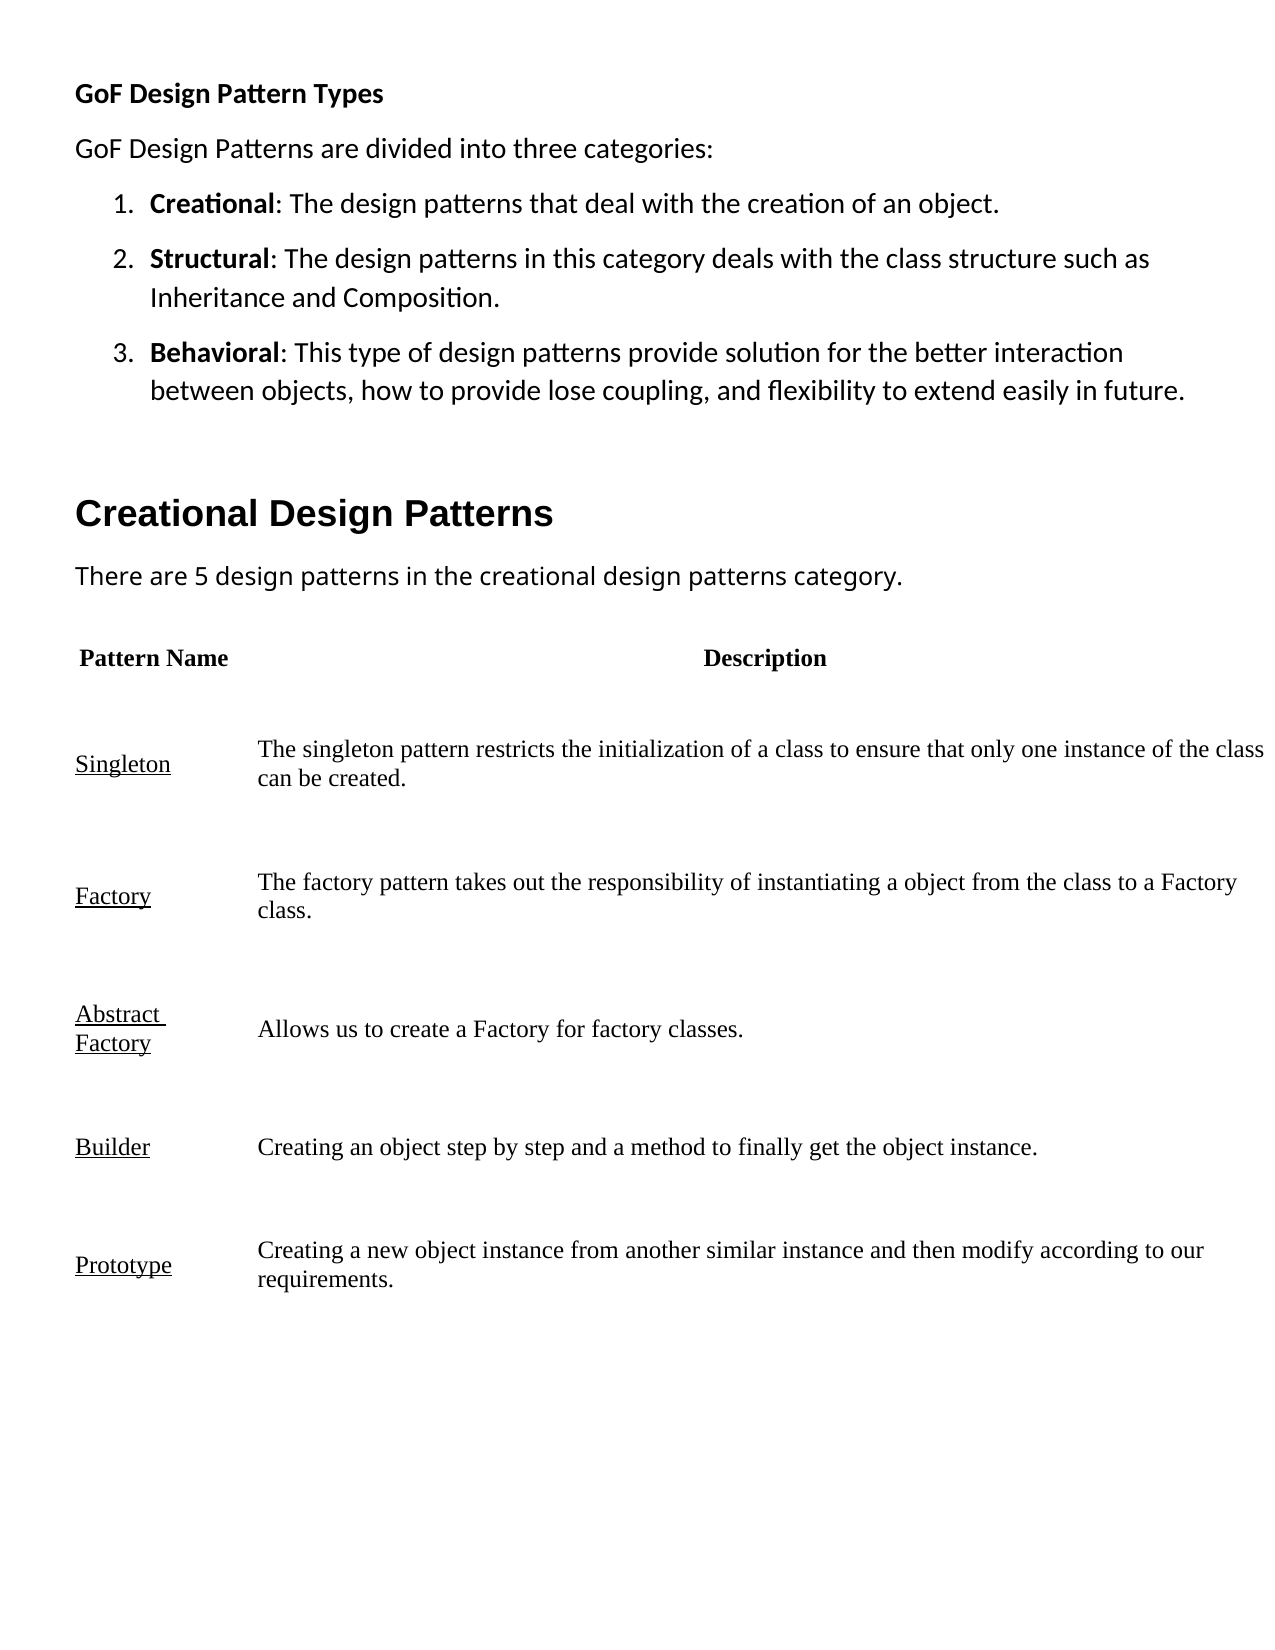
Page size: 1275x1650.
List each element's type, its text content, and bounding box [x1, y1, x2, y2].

table_cell Creating a new object instance from another similar instance and then modify according to our requirements. [245, 1198, 1273, 1331]
table_header Description [245, 618, 1273, 697]
table_cell Factory [75, 829, 245, 962]
list Structural: The design patterns in this category deals with the class structure such as Inheritance and Composition. [112, 240, 1200, 314]
list Behavioral: This type of design patterns provide solution for the better interaction between objects, how to provide lose coupling, and flexibility to extend easily in future. [112, 334, 1200, 408]
table_cell Creating an object step by step and a method to finally get the object instance. [245, 1094, 1273, 1198]
text GoF Design Patterns are divided into three categories: [75, 130, 1200, 166]
text There are 5 design patterns in the creational design patterns category. [75, 559, 1200, 593]
table_cell Abstract Factory [75, 962, 245, 1094]
table_cell Builder [75, 1094, 245, 1198]
text GoF Design Pattern Types [75, 75, 1200, 111]
table_cell Allows us to create a Factory for factory classes. [245, 962, 1273, 1094]
table_cell Singleton [75, 697, 245, 829]
text Creational Design Patterns [75, 491, 1200, 534]
list Creational: The design patterns that deal with the creation of an object. [112, 185, 1200, 221]
table_header Pattern Name [75, 618, 245, 697]
table_cell Prototype [75, 1198, 245, 1331]
table_cell The singleton pattern restricts the initialization of a class to ensure that only one instance of the class can be created. [245, 697, 1273, 829]
table_cell The factory pattern takes out the responsibility of instantiating a object from the class to a Factory class. [245, 829, 1273, 962]
